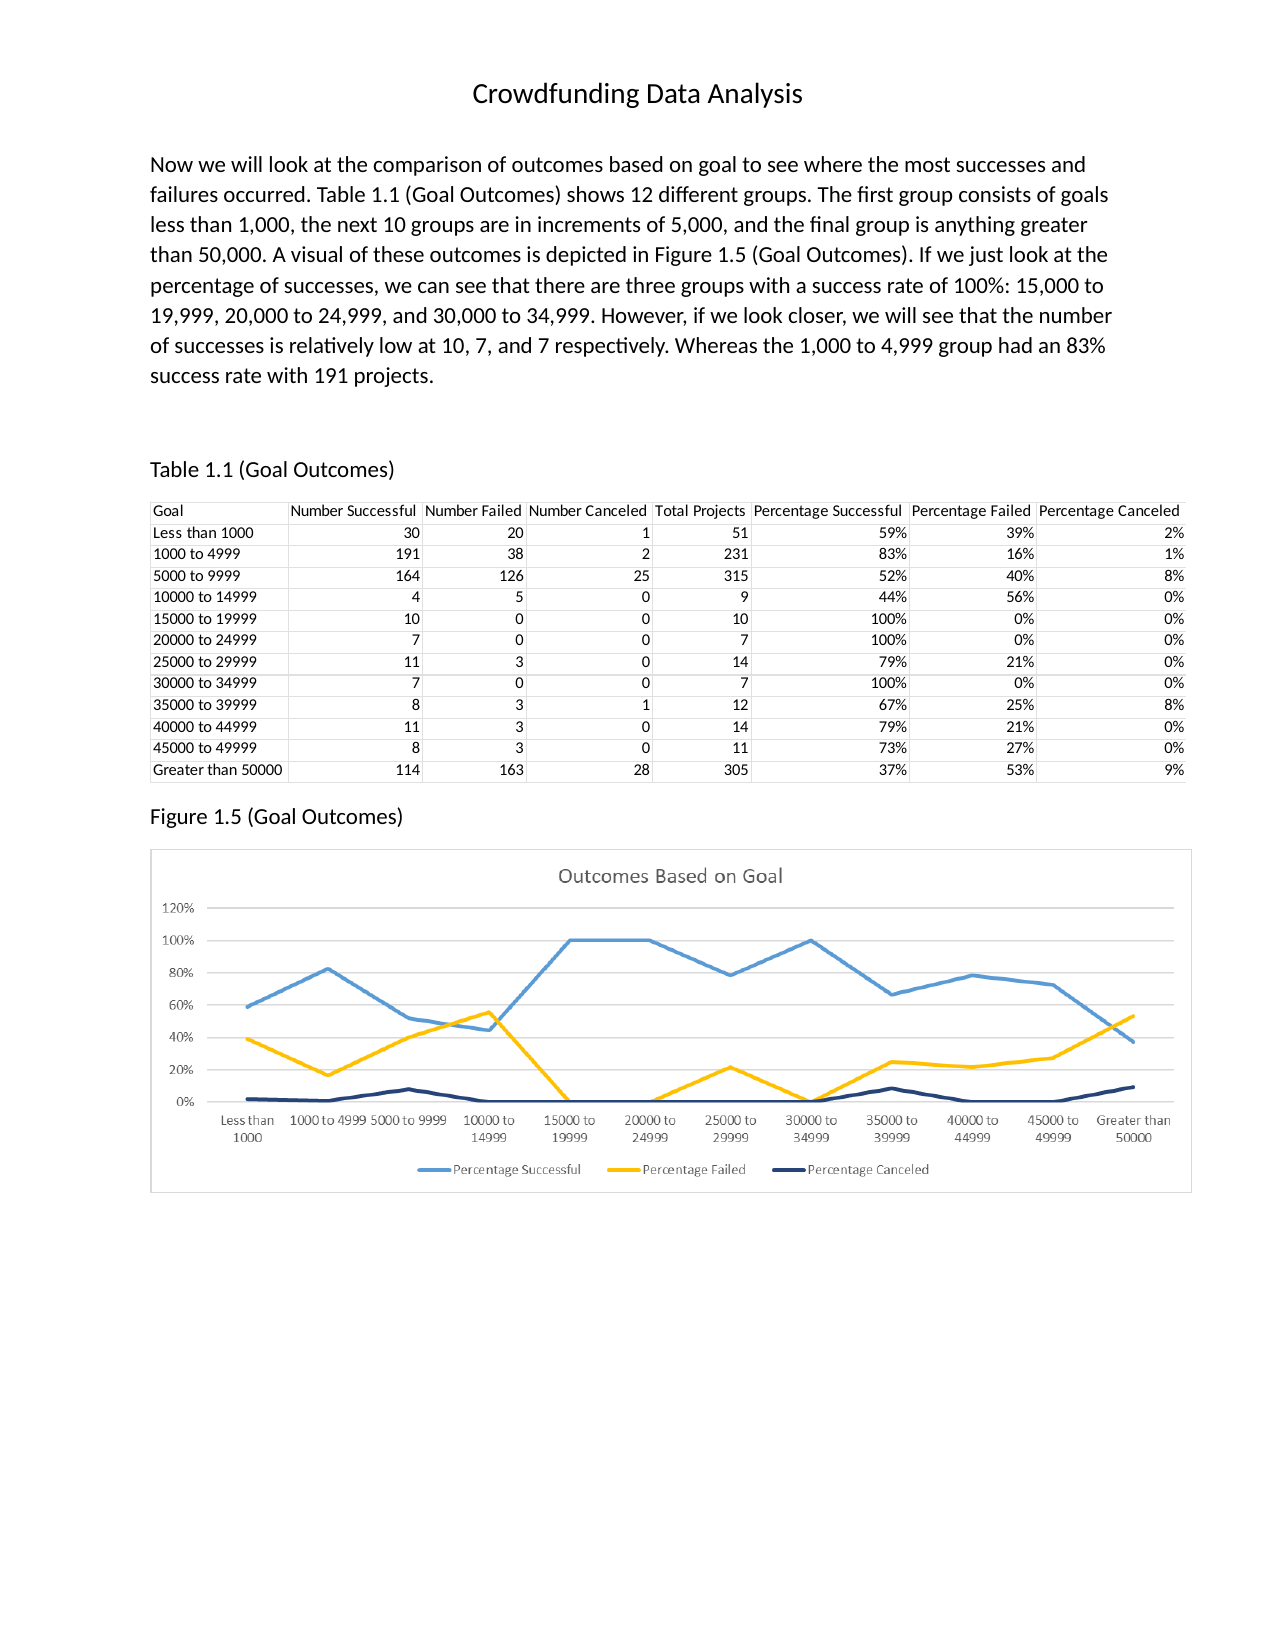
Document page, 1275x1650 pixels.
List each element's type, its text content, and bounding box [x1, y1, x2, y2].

text Table 1.1 (Goal Outcomes) [150, 455, 1125, 483]
picture [150, 849, 1192, 1193]
text Figure 1.5 (Goal Outcomes) [150, 802, 1125, 830]
text Now we will look at the comparison of outcomes based on goal to see where the most successes and failures occurred. Table 1.1 (Goal Outcomes) shows 12 different groups. The first group consists of goals less than 1,000, the next 10 groups are in increments of 5,000, and the final group is anything greater than 50,000. A visual of these outcomes is depicted in Figure 1.5 (Goal Outcomes). If we just look at the percentage of successes, we can see that there are three groups with a success rate of 100%: 15,000 to 19,999, 20,000 to 24,999, and 30,000 to 34,999. However, if we look closer, we will see that the number of successes is relatively low at 10, 7, and 7 respectively. Whereas the 1,000 to 4,999 group had an 83% success rate with 191 projects. [150, 150, 1125, 389]
